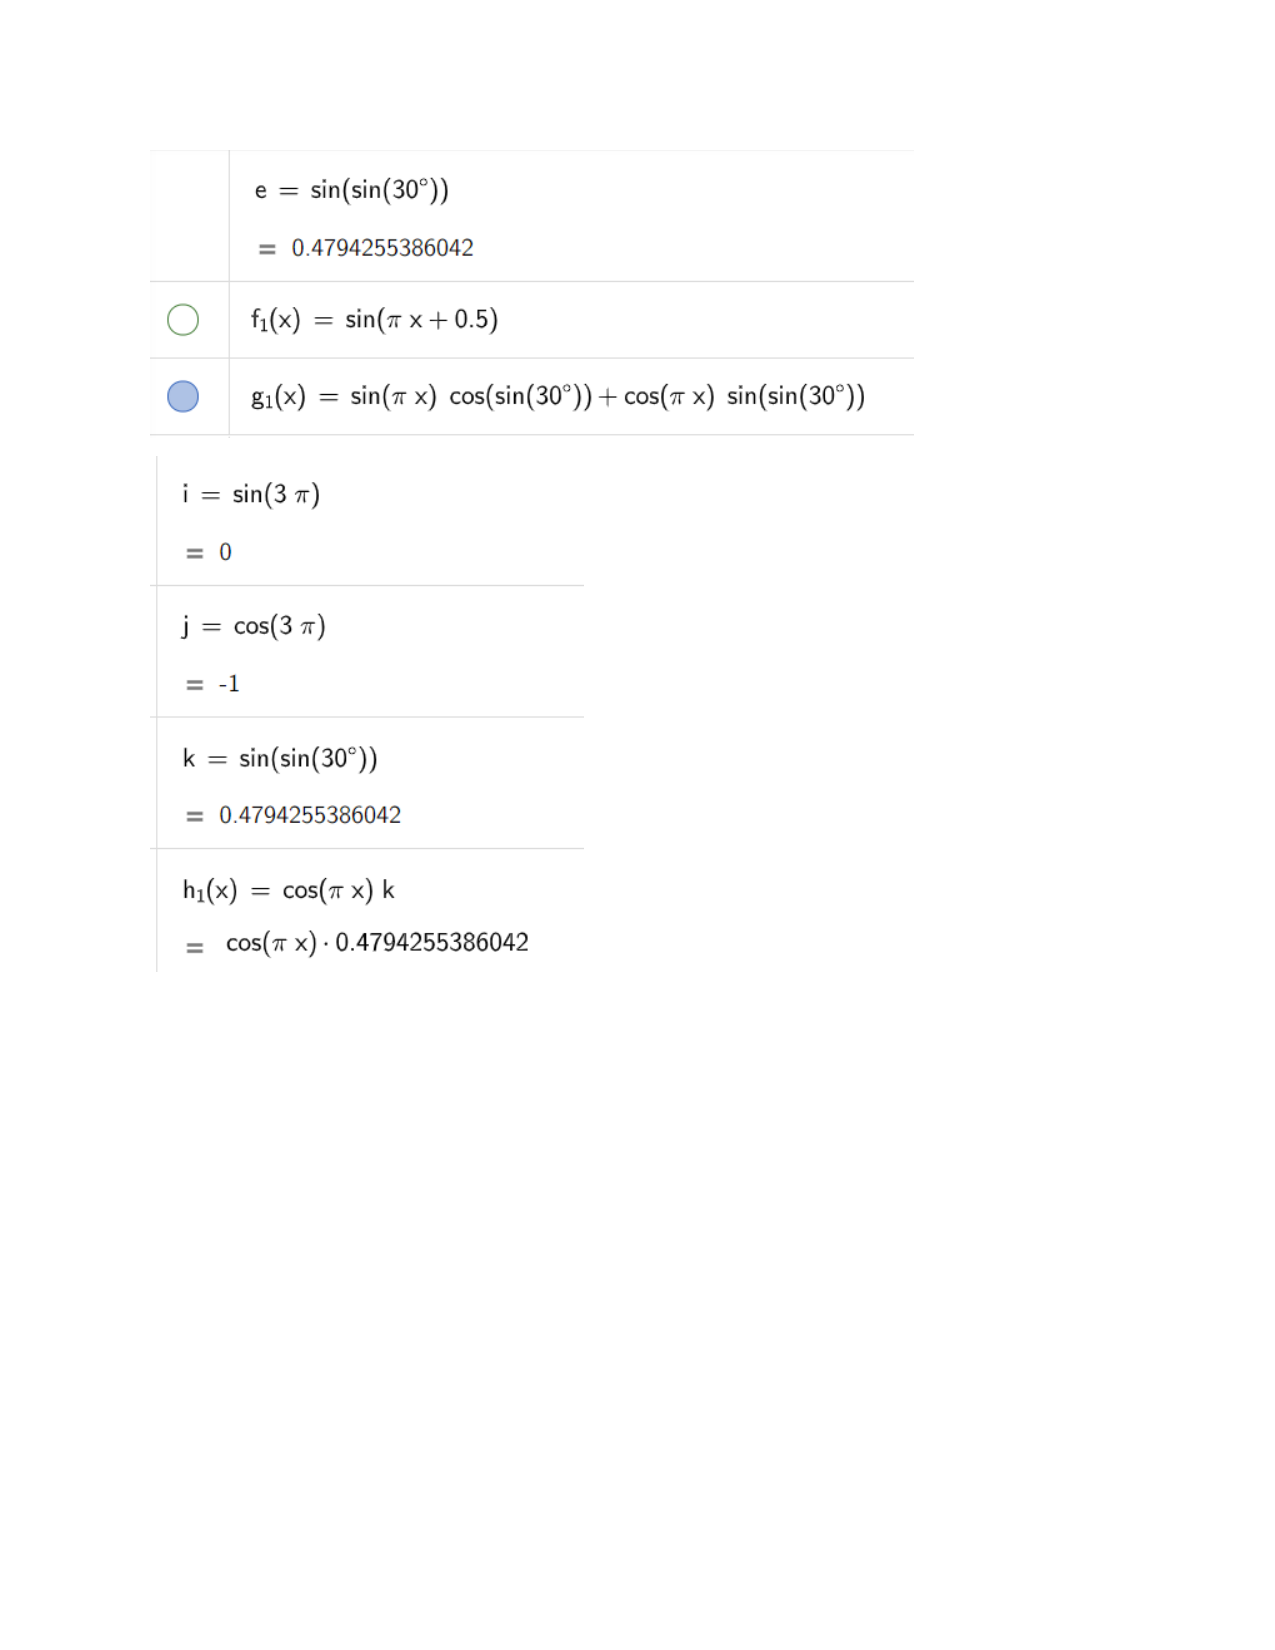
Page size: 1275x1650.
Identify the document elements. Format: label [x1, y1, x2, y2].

picture [150, 150, 914, 438]
picture [150, 456, 584, 972]
